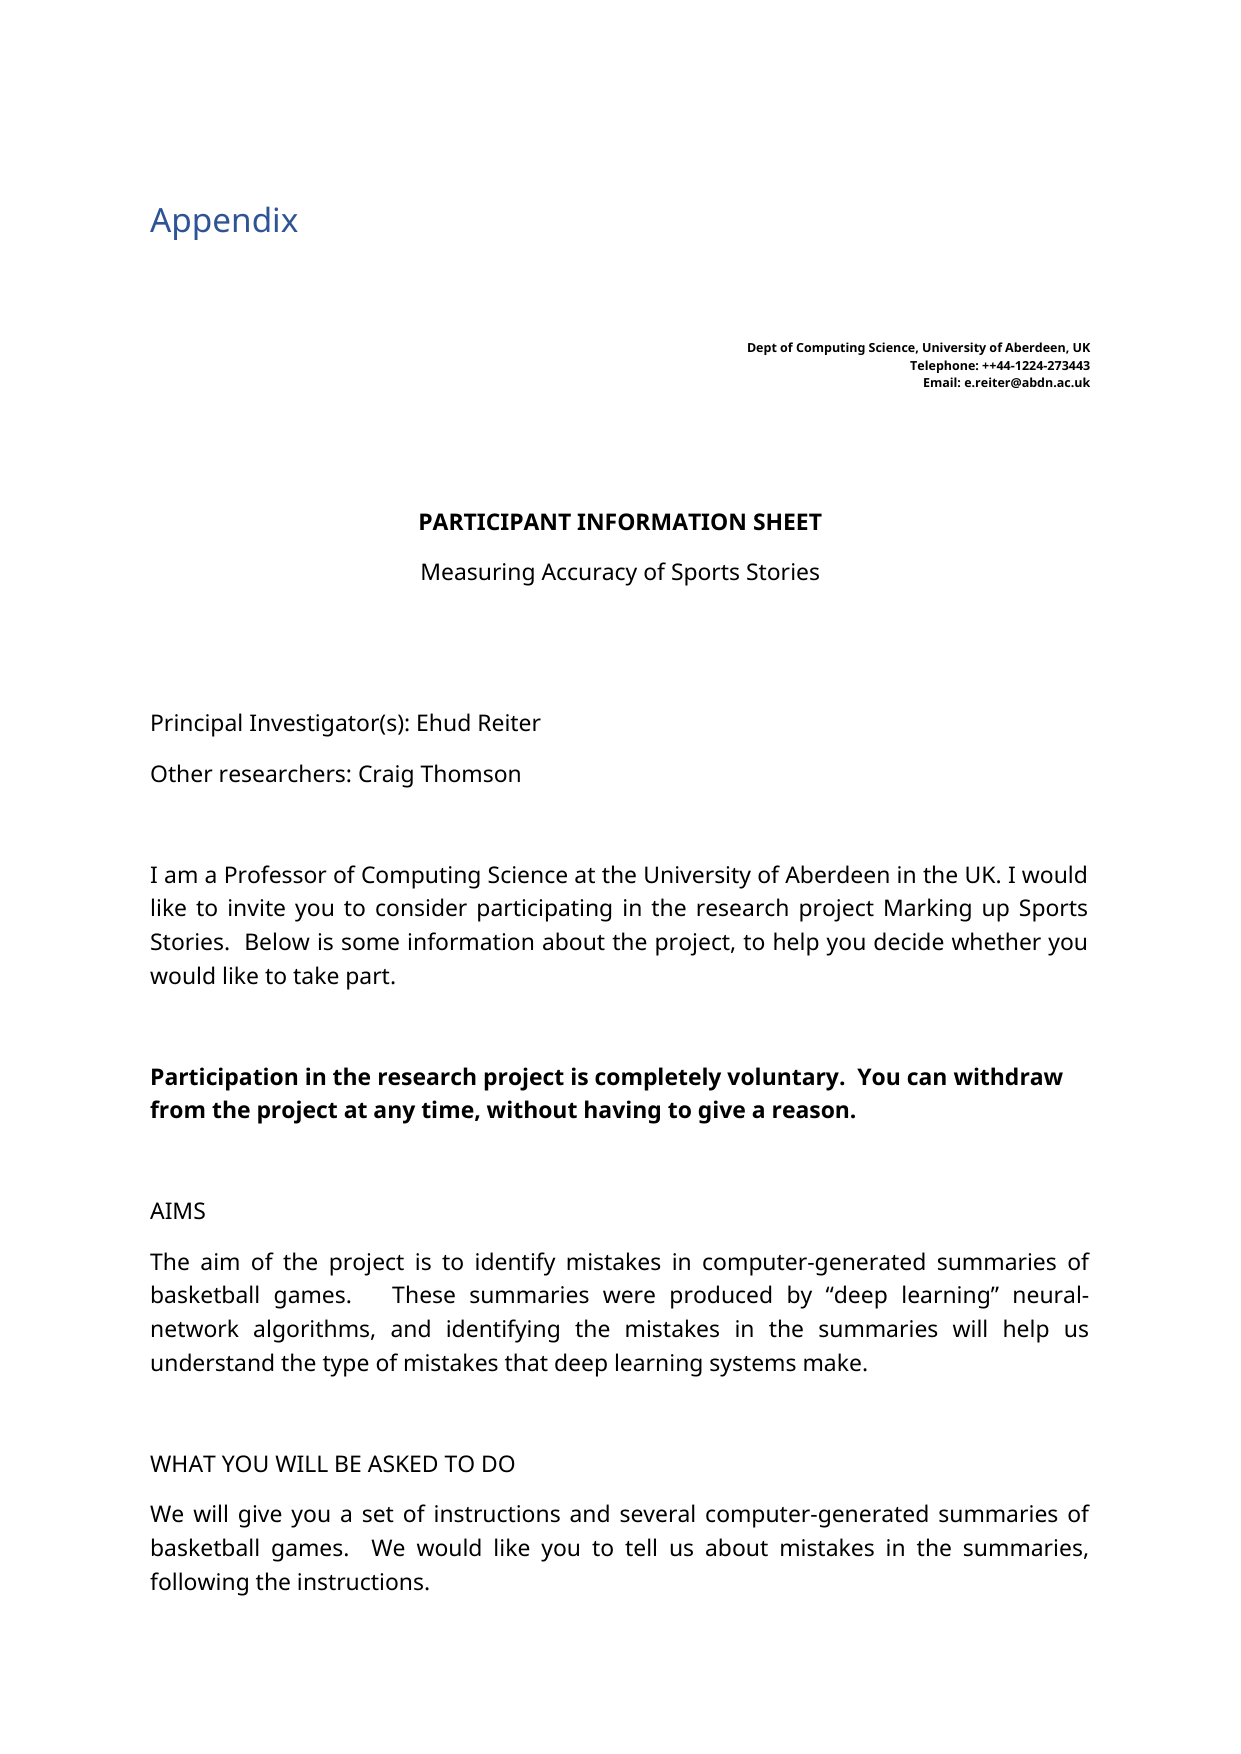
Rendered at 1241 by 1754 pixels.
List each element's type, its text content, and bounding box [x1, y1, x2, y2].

text Email: e.reiter@abdn.ac.uk [150, 374, 1090, 391]
text PARTICIPANT INFORMATION SHEET [150, 506, 1090, 537]
text Measuring Accuracy of Sports Stories [150, 556, 1090, 587]
text Principal Investigator(s): Ehud Reiter [150, 707, 1090, 738]
text Other researchers: Craig Thomson [150, 758, 1090, 789]
text Telephone: ++44-1224-273443 [150, 357, 1090, 374]
text WHAT YOU WILL BE ASKED TO DO [150, 1448, 1090, 1479]
text Dept of Computing Science, University of Aberdeen, UK [150, 339, 1090, 357]
subtitle Appendix [150, 197, 1090, 242]
text The aim of the project is to identify mistakes in computer-generated summaries of basketball games. These summaries were produced by “deep learning” neural-network algorithms, and identifying the mistakes in the summaries will help us understand the type of mistakes that deep learning systems make. [150, 1246, 1090, 1378]
text I am a Professor of Computing Science at the University of Aberdeen in the UK. I would like to invite you to consider participating in the research project Marking up Sports Stories. Below is some information about the project, to help you decide whether you would like to take part. [150, 858, 1090, 991]
text AIMS [150, 1195, 1090, 1226]
text Participation in the research project is completely voluntary. You can withdraw from the project at any time, without having to give a reason. [150, 1061, 1090, 1126]
text We will give you a set of instructions and several computer-generated summaries of basketball games. We would like you to tell us about mistakes in the summaries, following the instructions. [150, 1498, 1090, 1597]
